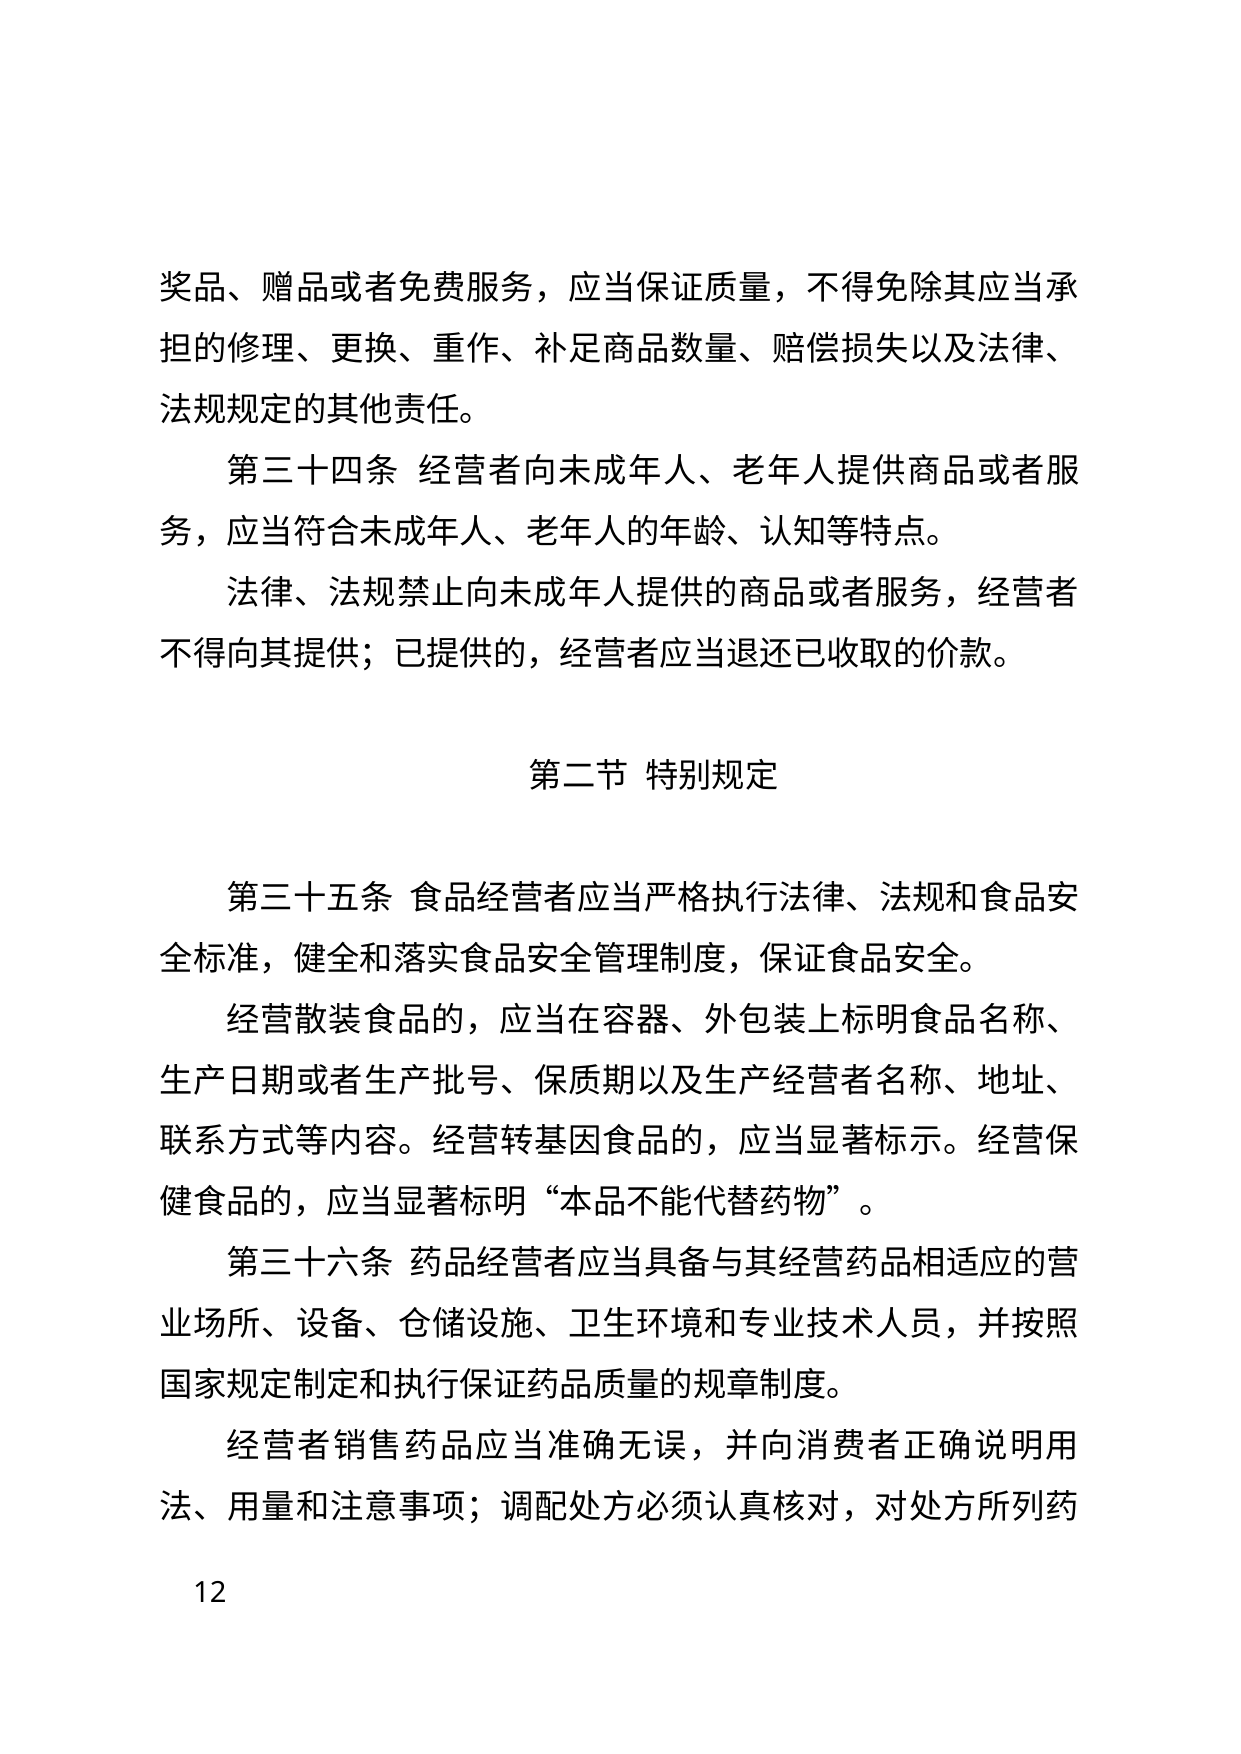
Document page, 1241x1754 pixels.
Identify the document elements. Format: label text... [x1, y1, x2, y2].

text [159, 255, 1081, 438]
text 经营散装食品的，应当在容器、外包装上标明食品名称、生产日期或者生产批号、保质期以及生产经营者名称、地址、联系方式等内容。经营转基因食品的，应当显著标示。经营保健食品的，应当显著标明“本品不能代替药物”。 [159, 986, 1081, 1230]
text 法律、法规禁止向未成年人提供的商品或者服务，经营者不得向其提供；已提供的，经营者应当退还已收取的价款。 [159, 559, 1081, 681]
text 第三十四条 经营者向未成年人、老年人提供商品或者服务，应当符合未成年人、老年人的年龄、认知等特点。 [159, 438, 1081, 559]
text 第三十五条 食品经营者应当严格执行法律、法规和食品安全标准，健全和落实食品安全管理制度，保证食品安全。 [159, 864, 1081, 986]
list 特别规定 [159, 742, 1081, 803]
text 第三十六条 药品经营者应当具备与其经营药品相适应的营业场所、设备、仓储设施、卫生环境和专业技术人员，并按照国家规定制定和执行保证药品质量的规章制度。 [159, 1230, 1081, 1413]
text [159, 1413, 1081, 1534]
